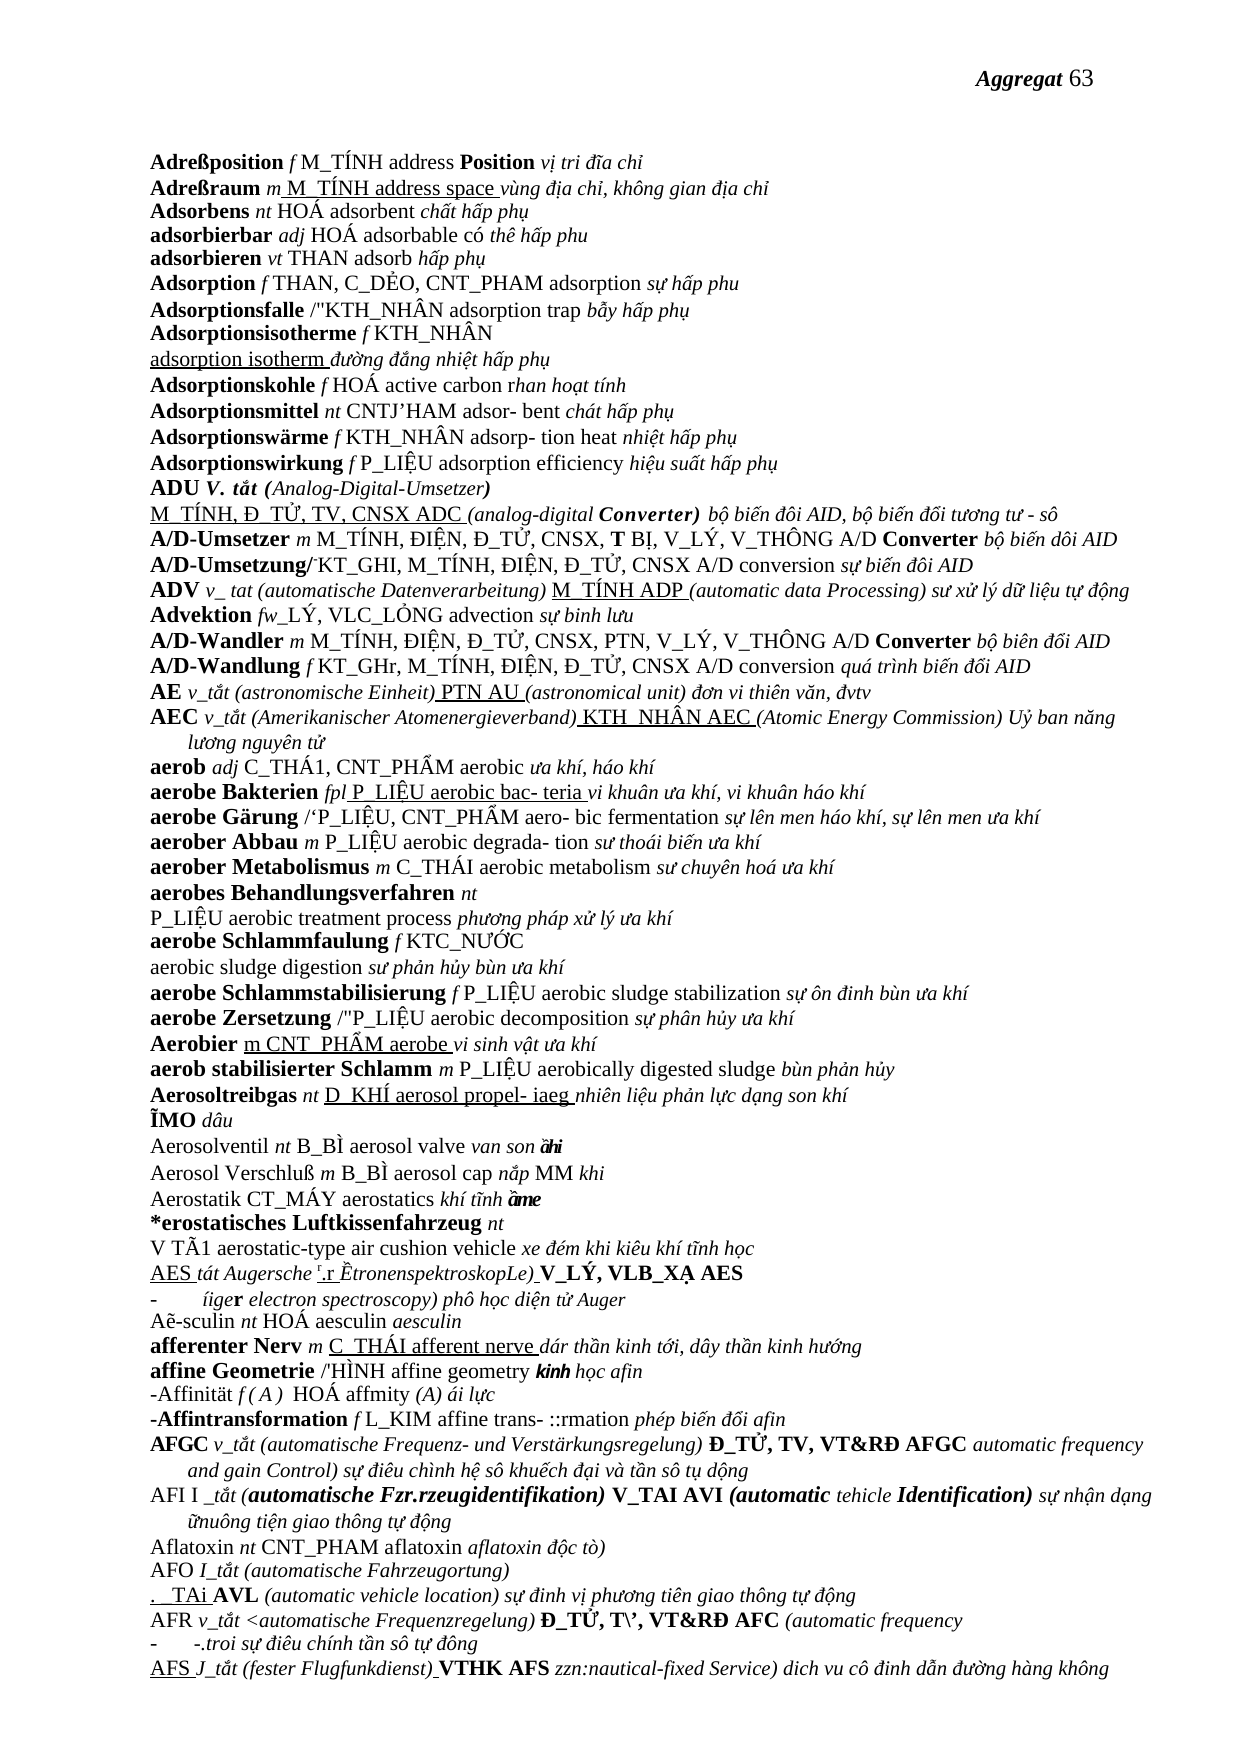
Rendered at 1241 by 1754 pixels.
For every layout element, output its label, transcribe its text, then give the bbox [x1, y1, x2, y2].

text Aẽ-sculin nt HOÁ aesculin aesculin [150, 1311, 1153, 1333]
text adsorption isotherm đường đắng nhiệt hấp phụ [150, 345, 1153, 371]
text -Affintransformation f L_KIM affine trans- ::rmation phép biến đổi afin [150, 1405, 1153, 1431]
text AFI I _tắt (automatische Fzr.rzeugidentifikation) V_TAI AVI (automatic tehicle Identification) sự nhận dạng ữnuông tiện giao thông tự động [150, 1482, 1153, 1533]
text Adsorptionsfalle /"KTH_NHÂN adsorption trap bẫy hấp phụ [150, 296, 1153, 322]
text aerobe Schlammfaulung f KTC_NƯỚC [150, 931, 1153, 953]
text aerobic sludge digestion sư phản hủy bùn ưa khí [150, 953, 1153, 979]
text aerober Metabolismus m C_THÁI aerobic metabolism sư chuyên hoá ưa khí [150, 854, 1153, 879]
text Aerosolventil nt B_BÌ aerosol valve van son ầhi [150, 1133, 1153, 1159]
text aerober Abbau m P_LIỆU aerobic degrada- tion sư thoái biến ưa khí [150, 829, 1153, 854]
text Aerobier m CNT_PHẨM aerobe vi sinh vật ưa khí [150, 1031, 1153, 1056]
text ĨMO dâu [150, 1107, 1153, 1133]
text Adreßposition f M_TÍNH address Position vị tri đĩa chỉ [150, 149, 1153, 174]
text aerobe Schlammstabilisierung f P_LIỆU aerobic sludge stabilization sự ôn đinh bùn ưa khí [150, 979, 1153, 1005]
list íiger electron spectroscopy) phô học diện tử Auger [150, 1286, 1153, 1311]
text adsorbierbar adj HOÁ adsorbable có thê hấp phu [150, 222, 1153, 248]
text A/D-Wandler m M_TÍNH, ĐIỆN, Đ_TỬ, CNSX, PTN, V_LÝ, V_THÔNG A/D Converter bộ biên đổi AID [150, 628, 1153, 653]
text A/D-Umsetzer m M_TÍNH, ĐIỆN, Đ_TỬ, CNSX, T BỊ, V_LÝ, V_THÔNG A/D Converter bộ biến dôi AID [150, 526, 1153, 552]
text . _TAi AVL (automatic vehicle location) sự đinh vị phương tiên giao thông tự động [150, 1581, 1153, 1607]
text P_LIỆU aerobic treatment process phương pháp xử lý ưa khí [150, 905, 1153, 931]
text aerobes Behandlungsverfahren nt [150, 879, 1153, 905]
text ADU V. tắt (Analog-Digital-Umsetzer) [150, 475, 1153, 501]
text adsorbieren vt THAN adsorb hấp phụ [150, 248, 1153, 270]
text aerobe Gärung /‘P_LIỆU, CNT_PHẨM aero- bic fermentation sự lên men háo khí, sự lên men ưa khí [150, 804, 1153, 829]
text AFO I_tắt (automatische Fahrzeugortung) [150, 1559, 1153, 1581]
text Adsorptionswärme f KTH_NHÂN adsorp- tion heat nhiệt hấp phụ [150, 423, 1153, 449]
text AFR v_tắt <automatische Frequenzregelung) Đ_TỬ, T\’, VT&RĐ AFC (automatic frequency [150, 1607, 1153, 1633]
text Advektion fw_LÝ, VLC_LỎNG advection sự binh lưu [150, 602, 1153, 628]
text aerobe Bakterien fpl P_LIỆU aerobic bac- teria vi khuân ưa khí, vi khuân háo khí [150, 779, 1153, 804]
text Adsorptionskohle f HOÁ active carbon rhan hoạt tính [150, 371, 1153, 397]
text AES tát Augersche r.r ỀtronenspektroskopLe) V_LÝ, VLB_XẠ AES [150, 1261, 1153, 1286]
text ADV v_ tat (automatische Datenverarbeitung) M_TÍNH ADP (automatic data Processing) sư xử lý dữ liệu tự động [150, 577, 1153, 602]
text affine Geometrie /'HÌNH affine geometry kinh học afin [150, 1358, 1153, 1383]
text AFGC v_tắt (automatische Frequenz- und Verstärkungsregelung) Đ_TỬ, TV, VT&RĐ AFGC automatic frequency and gain Control) sự điêu chình hệ sô khuếch đại và tần sô tụ dộng [150, 1431, 1153, 1482]
text Aflatoxin nt CNT_PHAM aflatoxin aflatoxin độc tò) [150, 1533, 1153, 1559]
text aerob adj C_THÁ1, CNT_PHẨM aerobic ưa khí, háo khí [150, 754, 1153, 779]
text aerobe Zersetzung /"P_LIỆU aerobic decomposition sự phân hủy ưa khí [150, 1005, 1153, 1031]
text Aerostatik CT_MÁY aerostatics khí tĩnh ầme [150, 1185, 1153, 1212]
text AE v_tắt (astronomische Einheit) PTN AU (astronomical unit) đơn vi thiên văn, đvtv [150, 679, 1153, 704]
text A/D-Wandlung f KT_GHr, M_TÍNH, ĐIỆN, Đ_TỬ, CNSX A/D conversion quá trình biến đổi AID [150, 653, 1153, 679]
list -.troi sự điêu chính tần sô tự đông [150, 1633, 1153, 1655]
text Aerosol Verschluß m B_BÌ aerosol cap nắp MM khi [150, 1159, 1153, 1185]
text Adsorptionsisotherme f KTH_NHÂN [150, 322, 1153, 345]
text *erostatisches Luftkissenfahrzeug nt [150, 1212, 1153, 1235]
text V TÃ1 aerostatic-type air cushion vehicle xe đém khi kiêu khí tĩnh học [150, 1235, 1153, 1261]
text Adsorbens nt HOÁ adsorbent chất hấp phụ [150, 201, 1153, 222]
text AFS J_tắt (fester Flugfunkdienst) VTHK AFS zzn:nautical-fixed Service) dich vu cô đinh dẫn đường hàng không [150, 1655, 1153, 1680]
text Aerosoltreibgas nt D_KHÍ aerosol propel- iaeg nhiên liệu phản lực dạng son khí [150, 1082, 1153, 1107]
text Adsorptionswirkung f P_LIỆU adsorption efficiency hiệu suất hấp phụ [150, 449, 1153, 475]
text Adsorptionsmittel nt CNTJ’HAM adsor- bent chát hấp phụ [150, 397, 1153, 423]
text Adreßraum m M_TÍNH address space vùng địa chỉ, không gian địa chỉ [150, 174, 1153, 201]
text M_TÍNH, Đ_TỬ, TV, CNSX ADC (analog-digital Converter) bộ biến đôi AID, bộ biến đổi tương tư - sô [150, 501, 1153, 526]
text Adsorption f THAN, C_DẺO, CNT_PHAM adsorption sự hấp phu [150, 270, 1153, 296]
text afferenter Nerv m C_THÁI afferent nerve dár thần kinh tới, dây thần kinh hướng [150, 1333, 1153, 1358]
text AEC v_tắt (Amerikanischer Atomenergieverband) KTH_NHÂN AEC (Atomic Energy Commission) Uỷ ban năng lương nguyên tử [150, 704, 1153, 754]
text A/D-Umsetzung/-KT_GHI, M_TÍNH, ĐIỆN, Đ_TỬ, CNSX A/D conversion sự biến đôi AID [150, 552, 1153, 577]
text -Affinität f(A) HOÁ affmity (A) ái lực [150, 1383, 1153, 1405]
text aerob stabilisierter Schlamm m P_LIỆU aerobically digested sludge bùn phản hủy [150, 1056, 1153, 1082]
